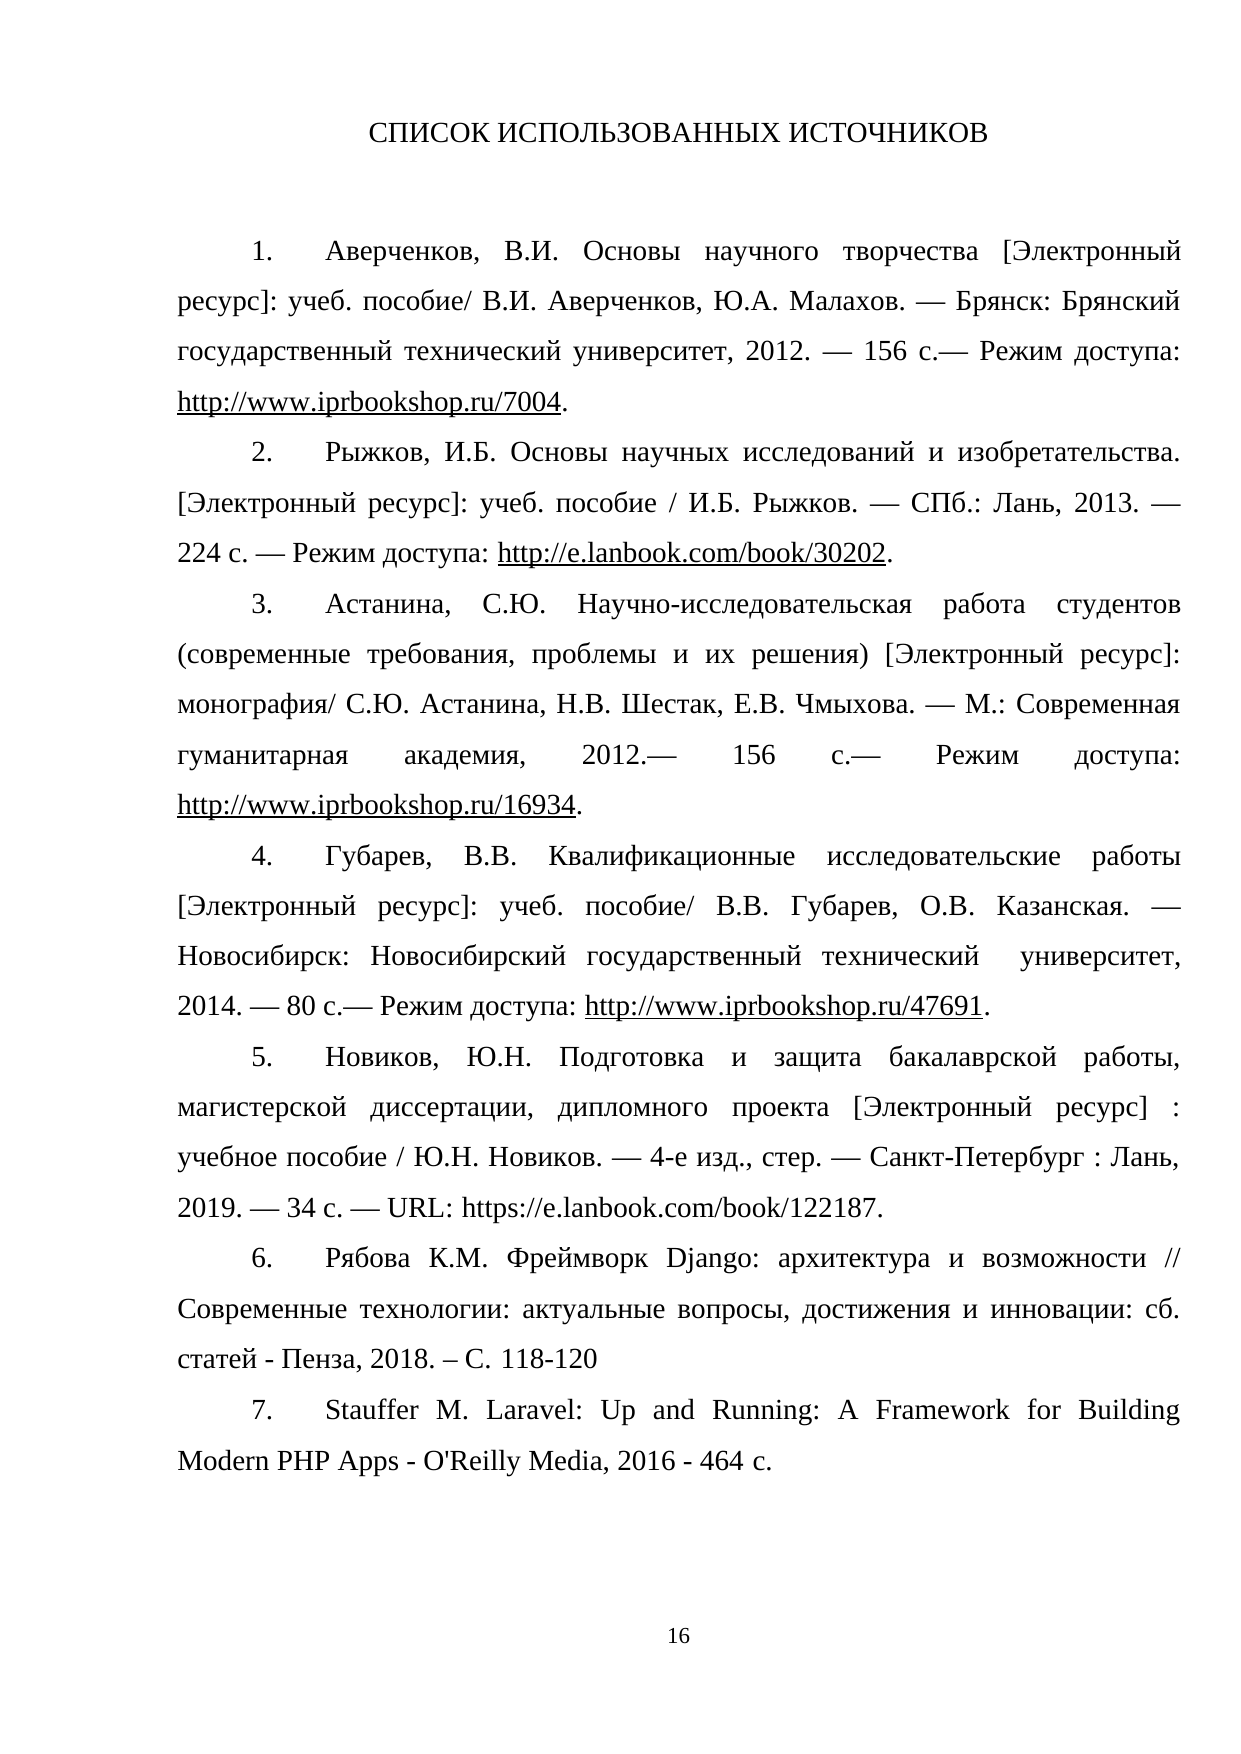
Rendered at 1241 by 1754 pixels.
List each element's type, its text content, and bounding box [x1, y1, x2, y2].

list Рябова К.М. Фреймворк Django: архитектура и возможности // Современные технологии: актуальные вопросы, достижения и инновации: сб. статей - Пенза, 2018. – С. 118-120 [177, 1240, 1181, 1375]
list Рыжков, И.Б. Основы научных исследований и изобретательства. [Электронный ресурс]: учеб. пособие / И.Б. Рыжков. — СПб.: Лань, 2013. — 224 с. — Режим доступа: http://e.lanbook.com/book/30202. [177, 434, 1181, 569]
text СПИСОК ИСПОЛЬЗОВАННЫХ ИСТОЧНИКОВ [180, 115, 1178, 149]
list Новиков, Ю.Н. Подготовка и защита бакалаврской работы, магистерской диссертации, дипломного проекта [Электронный ресурс] : учебное пособие / Ю.Н. Новиков. — 4-е изд., стер. — Санкт-Петербург : Лань, 2019. — 34 с. — URL: https://e.lanbook.com/book/122187. [177, 1039, 1181, 1223]
list Stauffer M. Laravel: Up and Running: A Framework for Building Modern PHP Apps - O'Reilly Media, 2016 - 464 с. [177, 1392, 1181, 1476]
list Губарев, В.В. Квалификационные исследовательские работы [Электронный ресурс]: учеб. пособие/ В.В. Губарев, О.В. Казанская. — Новосибирск: Новосибирский государственный технический университет, 2014. — 80 c.— Режим доступа: http://www.iprbookshop.ru/47691. [177, 838, 1182, 1022]
list Астанина, С.Ю. Научно-исследовательская работа студентов (современные требования, проблемы и их решения) [Электронный ресурс]: монография/ С.Ю. Астанина, Н.В. Шестак, Е.В. Чмыхова. — М.: Современная гуманитарная академия, 2012.— 156 c.— Режим доступа: http://www.iprbookshop.ru/16934. [177, 586, 1182, 821]
list Аверченков, В.И. Основы научного творчества [Электронный ресурс]: учеб. пособие/ В.И. Аверченков, Ю.А. Малахов. — Брянск: Брянский государственный технический университет, 2012. — 156 c.— Режим доступа: http://www.iprbookshop.ru/7004. [177, 233, 1182, 417]
